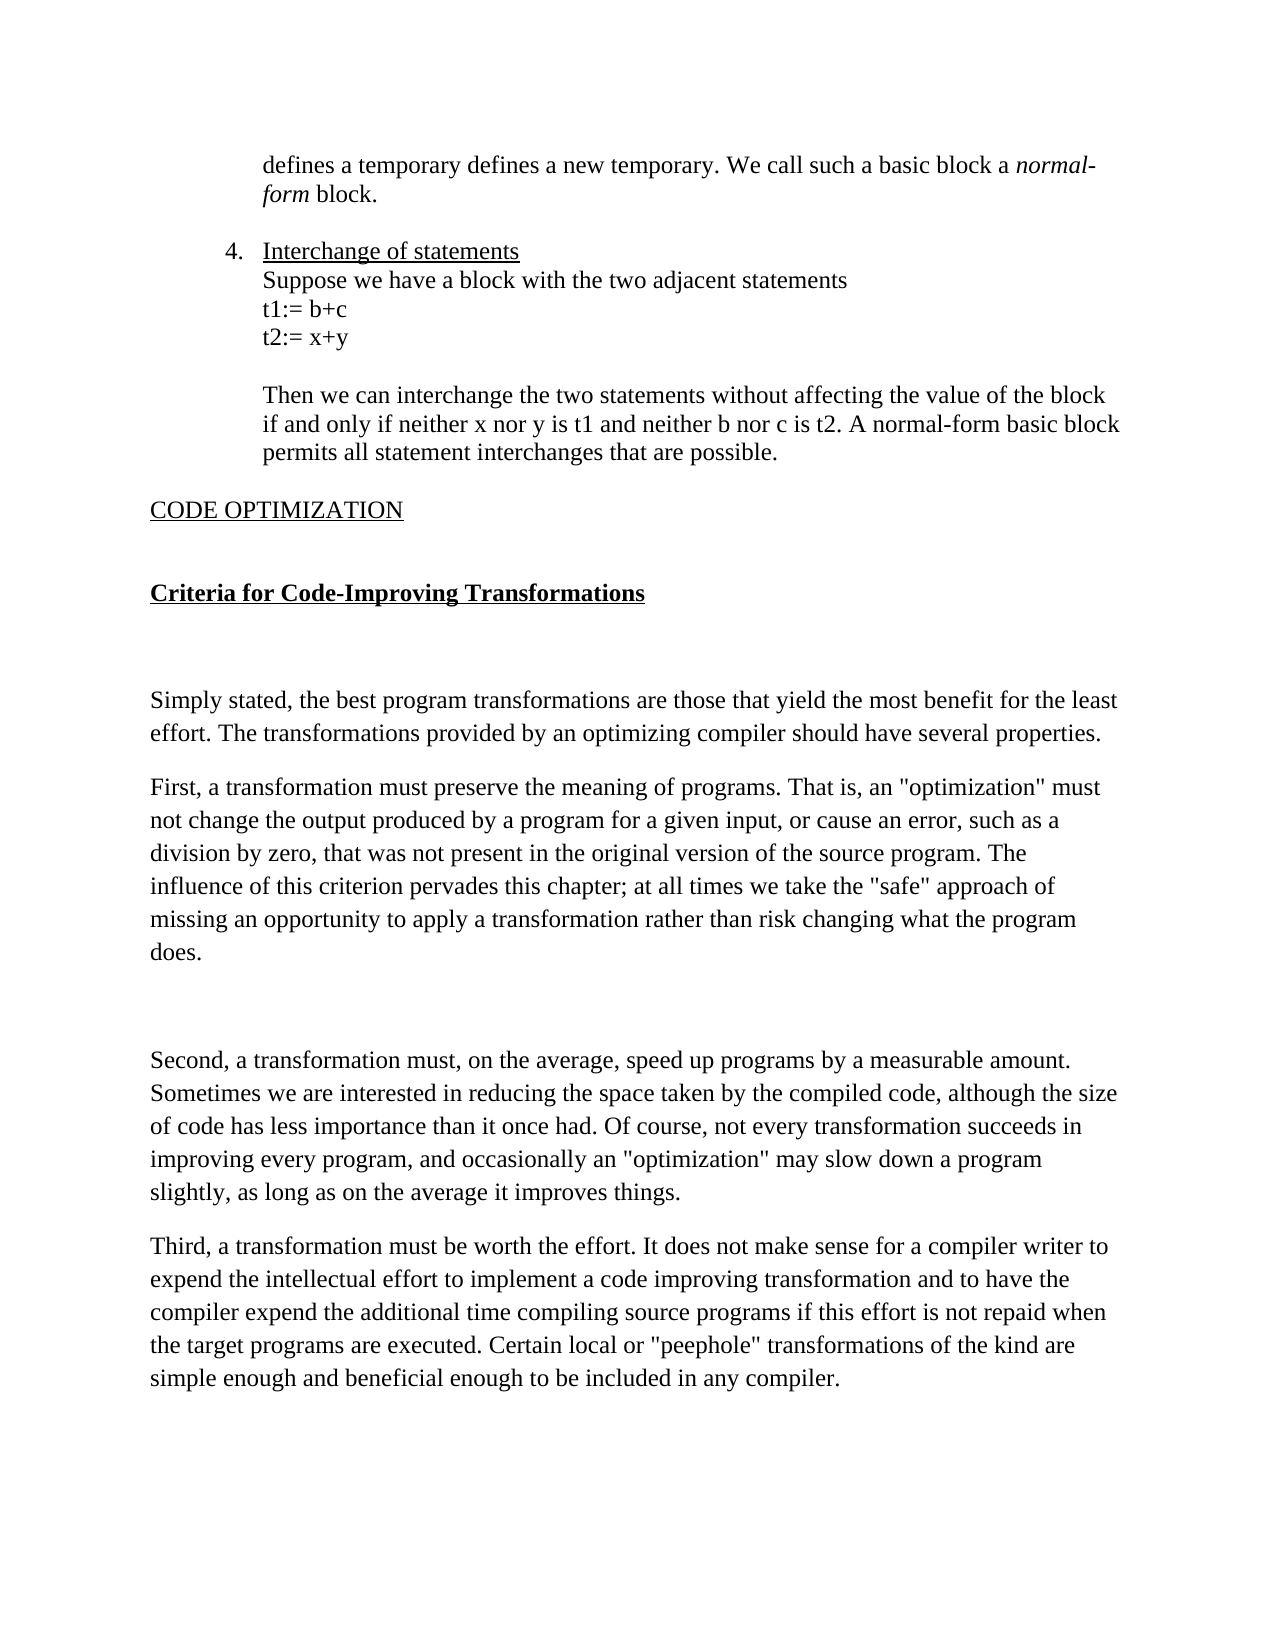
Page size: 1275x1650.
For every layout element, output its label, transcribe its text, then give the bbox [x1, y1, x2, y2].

text First, a transformation must preserve the meaning of programs. That is, an "optimization" must not change the output produced by a program for a given input, or cause an error, such as a division by zero, that was not present in the original version of the source program. The influence of this criterion pervades this chapter; at all times we take the "safe" approach of missing an opportunity to apply a transformation rather than risk changing what the program does. [150, 772, 1125, 966]
text Then we can interchange the two statements without affecting the value of the block if and only if neither x nor y is t1 and neither b nor c is t2. A normal-form basic block permits all statement interchanges that are possible. [262, 380, 1125, 466]
text Second, a transformation must, on the average, speed up programs by a measurable amount. Sometimes we are interested in reducing the space taken by the compiled code, although the size of code has less importance than it once had. Of course, not every transformation succeeds in improving every program, and occasionally an "optimization" may slow down a program slightly, as long as on the average it improves things. [150, 1045, 1125, 1206]
text 4. Interchange of statements [225, 236, 1125, 265]
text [262, 150, 1125, 207]
text t1:= b+c [262, 294, 1125, 322]
text Simply stated, the best program transformations are those that yield the most benefit for the least effort. The transformations provided by an optimizing compiler should have several properties. [150, 685, 1125, 747]
subtitle CODE OPTIMIZATION [150, 495, 1125, 524]
text t2:= x+y [262, 322, 1125, 351]
text Suppose we have a block with the two adjacent statements [262, 265, 1125, 294]
text Criteria for Code-Improving Transformations [150, 578, 1125, 606]
text Third, a transformation must be worth the effort. It does not make sense for a compiler writer to expend the intellectual effort to implement a code improving transformation and to have the compiler expend the additional time compiling source programs if this effort is not repaid when the target programs are executed. Certain local or "peephole" transformations of the kind are simple enough and beneficial enough to be included in any compiler. [150, 1231, 1125, 1392]
